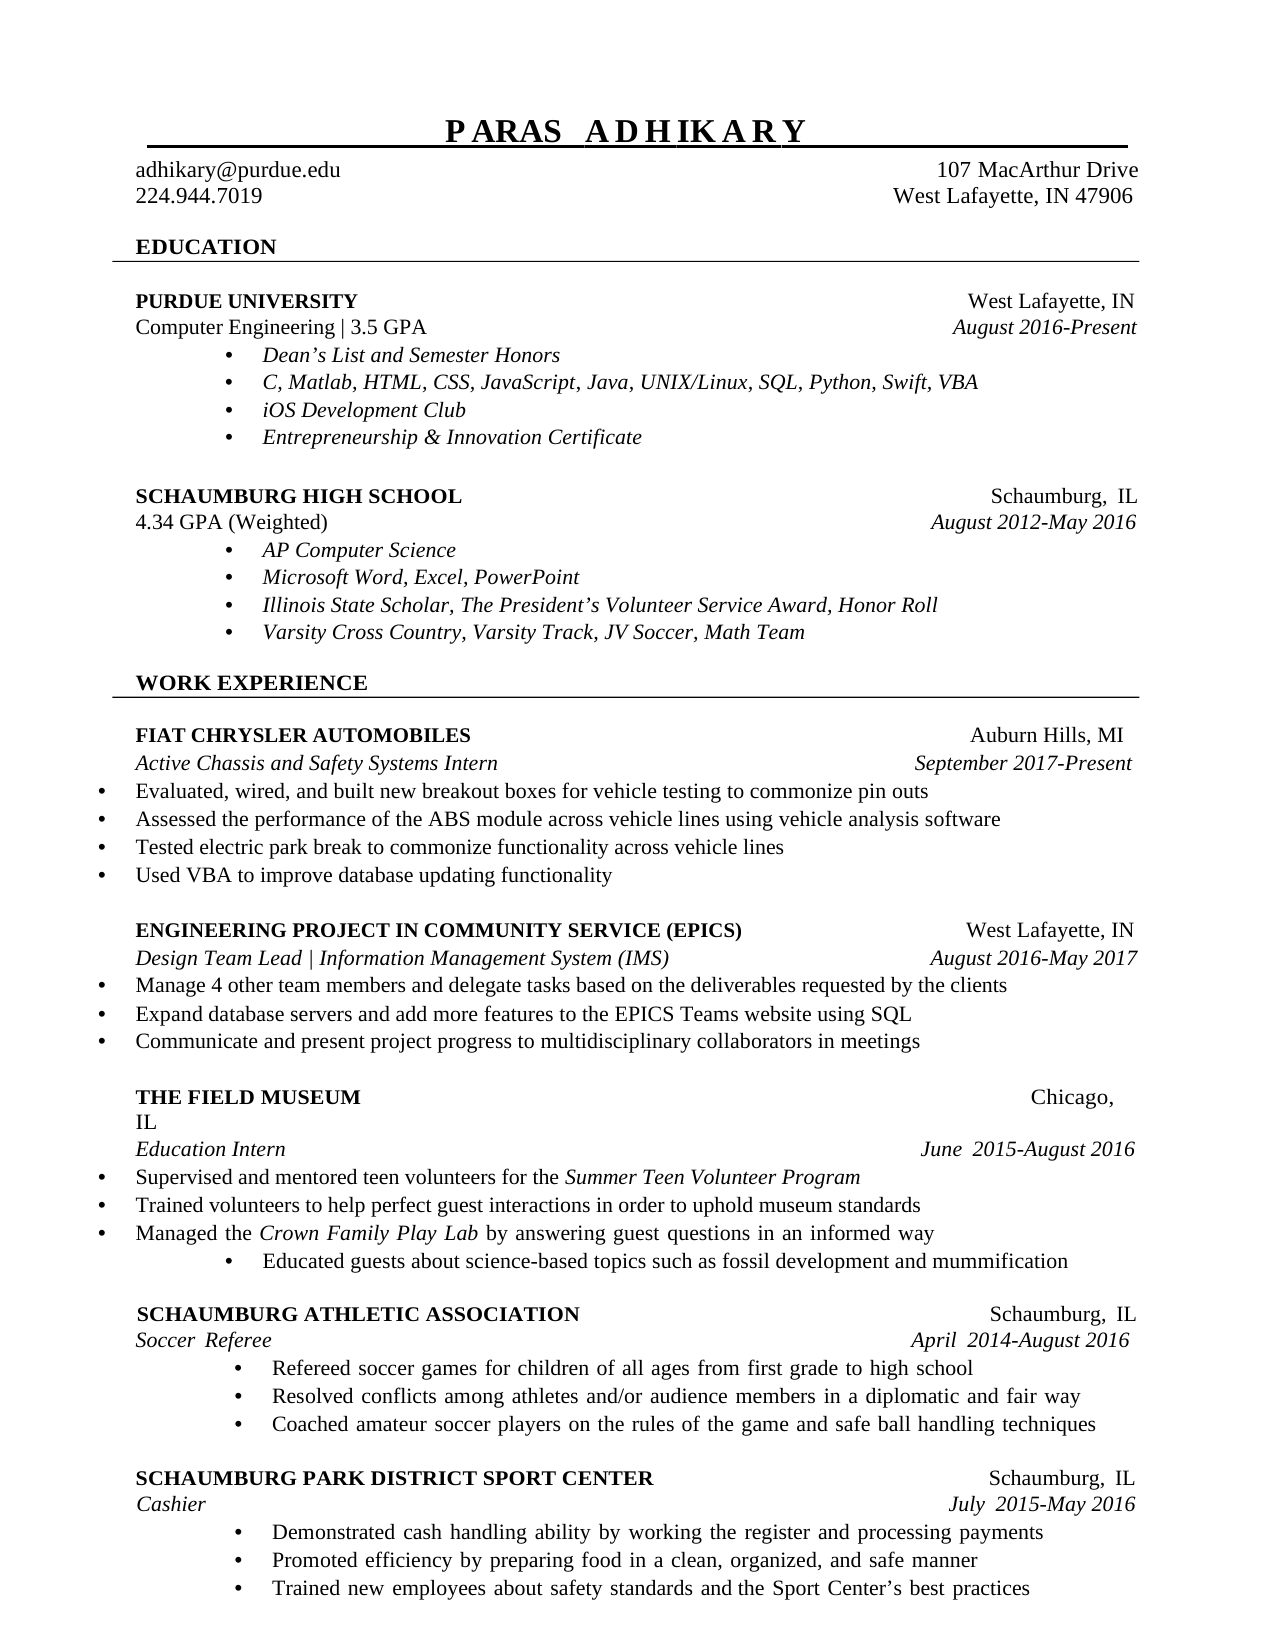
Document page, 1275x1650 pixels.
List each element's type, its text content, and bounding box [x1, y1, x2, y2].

text adhikary@purdue.edu 107 MacArthur Drive 224.944.7019 West Lafayette, IN 47906 [135, 156, 1139, 208]
list C, Matlab, HTML, CSS, JavaScript, Java, UNIX/Linux, SQL, Python, Swift, VBA [225, 369, 1139, 394]
list Microsoft Word, Excel, PowerPoint [225, 564, 1139, 589]
text ENGINEERING PROJECT IN COMMUNITY SERVICE (EPICS) West Lafayette, IN [135, 917, 1139, 942]
list Trained new employees about safety standards and the Sport Center’s best practices [234, 1575, 1139, 1600]
list Resolved conflicts among athletes and/or audience members in a diplomatic and fair way [234, 1383, 1139, 1408]
list Managed the Crown Family Play Lab by answering guest questions in an informed way [98, 1219, 1139, 1245]
text Education Intern June 2015-August 2016 [135, 1136, 1137, 1161]
list AP Computer Science [225, 537, 1139, 562]
list Varsity Cross Country, Varsity Track, JV Soccer, Math Team [225, 619, 1139, 644]
list Expand database servers and add more features to the EPICS Teams website using SQL [98, 1000, 1139, 1026]
list Illinois State Scholar, The President’s Volunteer Service Award, Honor Roll [225, 592, 1139, 617]
list Educated guests about science-based topics such as fossil development and mummification [225, 1248, 1107, 1299]
list Tested electric park break to commonize functionality across vehicle lines [98, 834, 1139, 859]
text THE FIELD MUSEUM Chicago, IL [135, 1084, 1139, 1134]
text WORK EXPERIENCE [135, 670, 1139, 695]
text FIAT CHRYSLER AUTOMOBILES Auburn Hills, MI [135, 697, 1139, 747]
text EDUCATION [135, 234, 1139, 259]
text SCHAUMBURG ATHLETIC ASSOCIATION Schaumburg, IL [135, 1301, 1138, 1326]
text Soccer Referee April 2014-August 2016 [135, 1327, 1135, 1352]
text SCHAUMBURG HIGH SCHOOL Schaumburg, IL [135, 457, 1139, 508]
text Design Team Lead | Information Management System (IMS) August 2016-May 2017 [135, 944, 1139, 970]
list Used VBA to improve database updating functionality [98, 862, 1139, 887]
list Refereed soccer games for children of all ages from first grade to high school [234, 1354, 1139, 1380]
text Computer Engineering | 3.5 GPA August 2016-Present [135, 314, 1139, 339]
text Cashier July 2015-May 2016 [135, 1491, 1136, 1516]
text Active Chassis and Safety Systems Intern September 2017-Present [135, 750, 1139, 775]
list Manage 4 other team members and delegate tasks based on the deliverables requested by the clients [98, 972, 1139, 998]
list Dean’s List and Semester Honors [225, 342, 1139, 367]
list Entrepreneurship & Innovation Certificate [225, 424, 1139, 449]
list iOS Development Club [225, 397, 1139, 422]
list Trained volunteers to help perfect guest interactions in order to uphold museum standards [98, 1192, 1139, 1217]
text PARAS ADHIKARY [147, 111, 1139, 149]
list Coached amateur soccer players on the rules of the game and safe ball handling techniques [234, 1411, 1139, 1436]
list Promoted efficiency by preparing food in a clean, organized, and safe manner [234, 1547, 1139, 1572]
list Demonstrated cash handling ability by working the register and processing payments [234, 1519, 1139, 1544]
text PURDUE UNIVERSITY West Lafayette, IN [135, 288, 1139, 313]
text SCHAUMBURG PARK DISTRICT SPORT CENTER Schaumburg, IL [135, 1465, 1138, 1490]
list Supervised and mentored teen volunteers for the Summer Teen Volunteer Program [98, 1163, 1139, 1189]
text 4.34 GPA (Weighted) August 2012-May 2016 [135, 509, 1139, 534]
list Evaluated, wired, and built new breakout boxes for vehicle testing to commonize pin outs [98, 778, 1139, 803]
list Assessed the performance of the ABS module across vehicle lines using vehicle analysis software [98, 806, 1139, 831]
list Communicate and present project progress to multidisciplinary collaborators in meetings [98, 1028, 1139, 1054]
